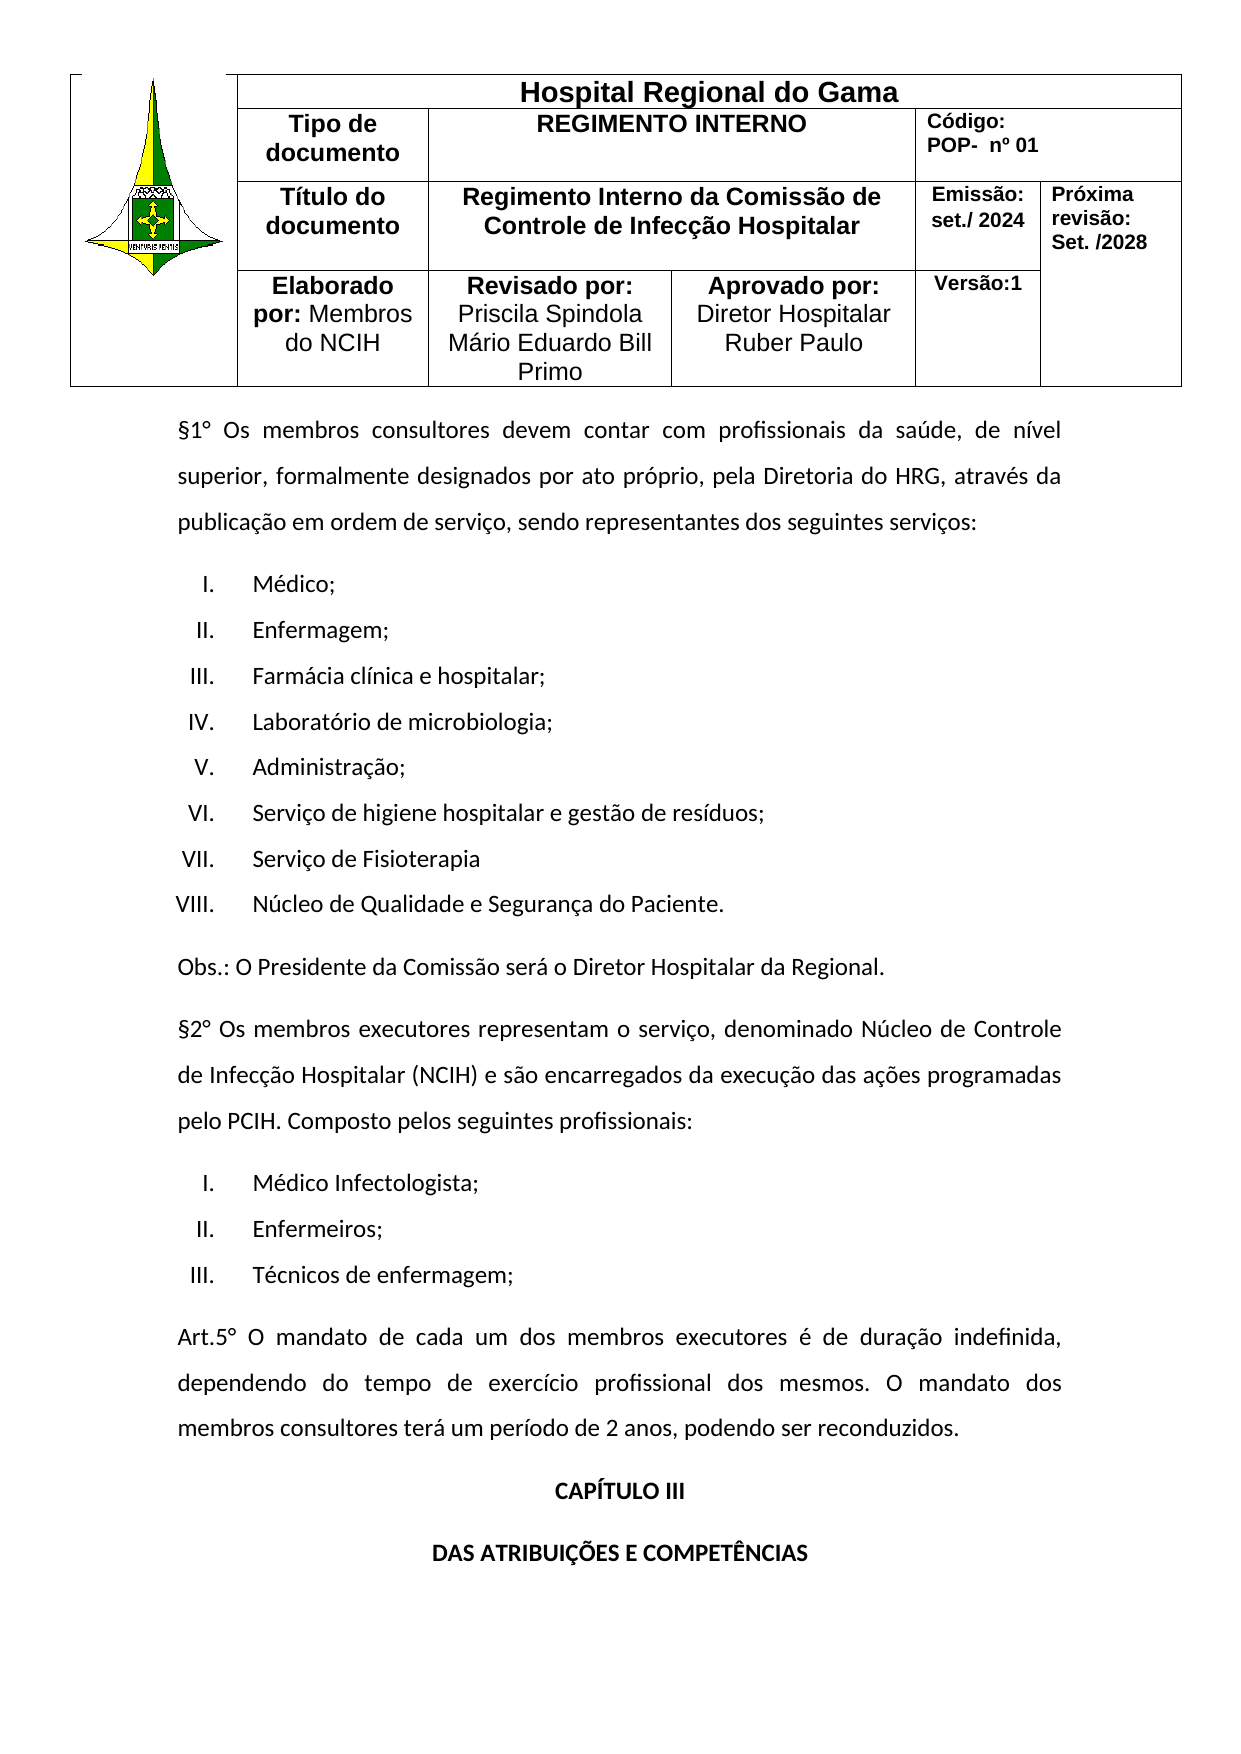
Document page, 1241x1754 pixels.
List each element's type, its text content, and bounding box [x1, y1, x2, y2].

list Administração; [215, 751, 1063, 782]
text Obs.: O Presidente da Comissão será o Diretor Hospitalar da Regional. [177, 951, 1063, 982]
list Enfermagem; [215, 614, 1063, 645]
list Núcleo de Qualidade e Segurança do Paciente. [215, 889, 1063, 919]
list Técnicos de enfermagem; [215, 1259, 1063, 1289]
text §2° Os membros executores representam o serviço, denominado Núcleo de Controle de Infecção Hospitalar (NCIH) e são encarregados da execução das ações programadas pelo PCIH. Composto pelos seguintes profissionais: [177, 1013, 1063, 1135]
list Enfermeiros; [215, 1213, 1063, 1243]
list Médico Infectologista; [215, 1167, 1063, 1198]
list Laboratório de microbiologia; [215, 706, 1063, 736]
list Farmácia clínica e hospitalar; [215, 660, 1063, 691]
text Art.5° O mandato de cada um dos membros executores é de duração indefinida, dependendo do tempo de exercício profissional dos mesmos. O mandato dos membros consultores terá um período de 2 anos, podendo ser reconduzidos. [177, 1321, 1063, 1443]
text DAS ATRIBUIÇÕES E COMPETÊNCIAS [177, 1537, 1063, 1568]
text §1° Os membros consultores devem contar com profissionais da saúde, de nível superior, formalmente designados por ato próprio, pela Diretoria do HRG, através da publicação em ordem de serviço, sendo representantes dos seguintes serviços: [177, 415, 1063, 537]
picture [82, 74, 226, 280]
list Serviço de Fisioterapia [215, 843, 1063, 873]
list Serviço de higiene hospitalar e gestão de resíduos; [215, 797, 1063, 828]
text CAPÍTULO III [177, 1475, 1063, 1506]
list Médico; [215, 568, 1063, 599]
